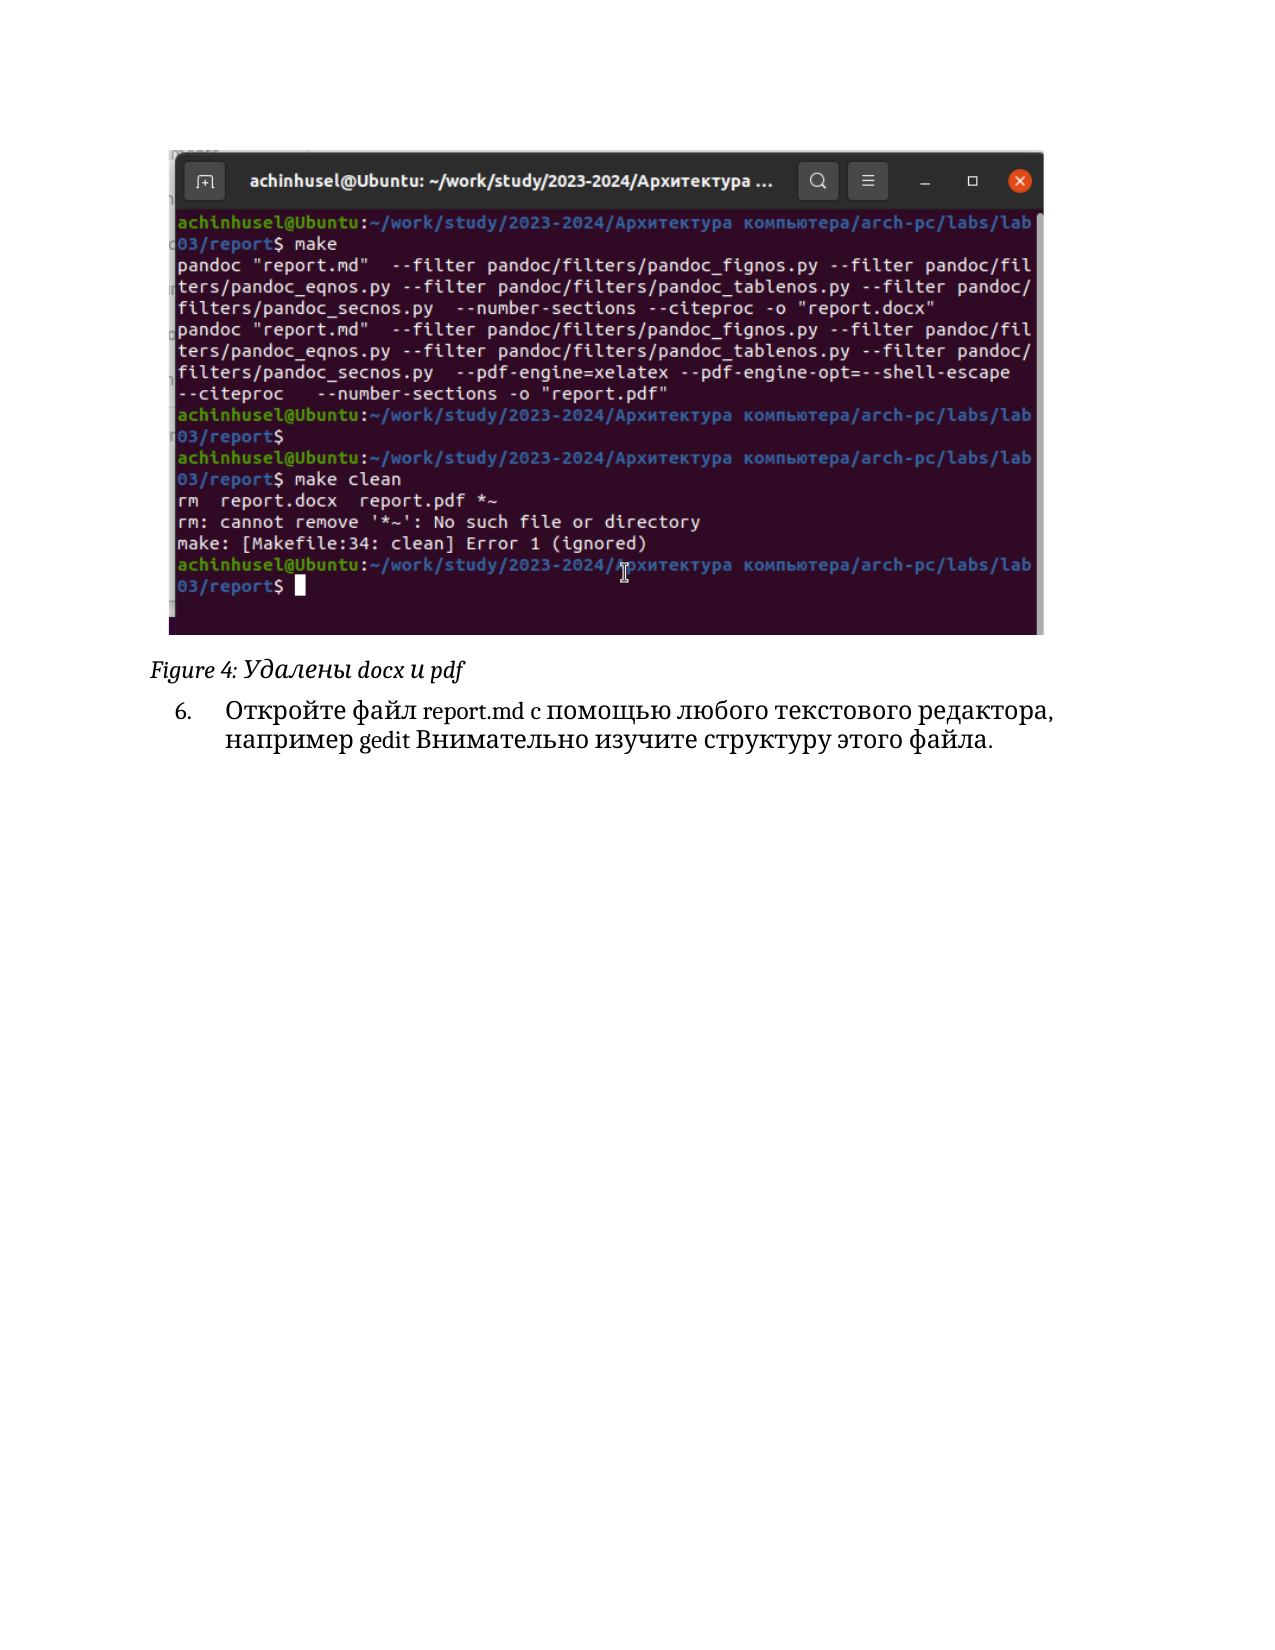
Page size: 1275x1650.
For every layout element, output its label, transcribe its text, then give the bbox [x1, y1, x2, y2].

list Откройте файл report.md c помощью любого текстового редактора, например gedit Внимательно изучите структуру этого файла. [175, 697, 1125, 754]
picture [168, 150, 1044, 635]
text Figure 4: Удалены docx и pdf [150, 656, 1125, 684]
